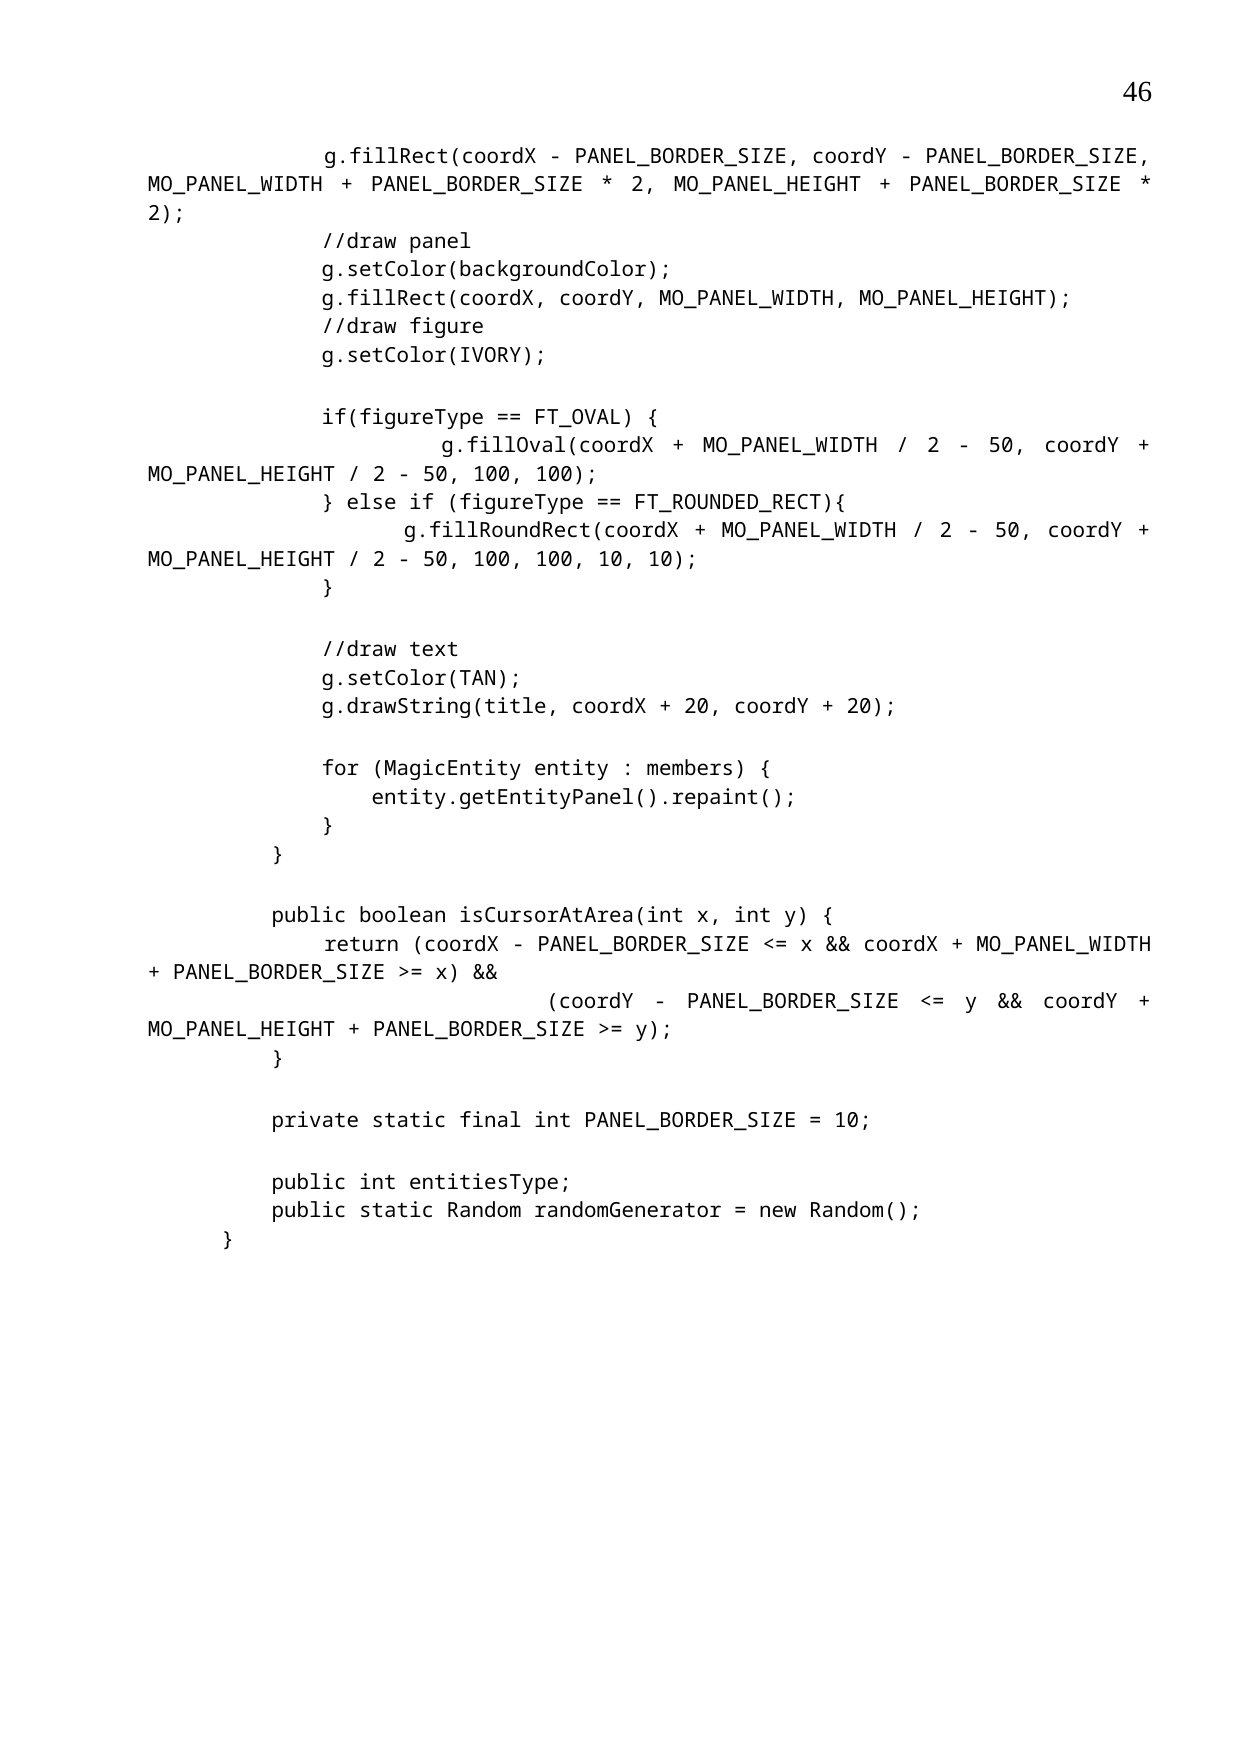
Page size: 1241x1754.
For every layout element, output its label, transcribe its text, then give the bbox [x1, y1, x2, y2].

text } else if (figureType == FT_ROUNDED_RECT){ [148, 487, 1152, 516]
text g.drawString(title, coordX + 20, coordY + 20); [148, 691, 1152, 720]
text public static Random randomGenerator = new Random(); [148, 1195, 1152, 1224]
text for (MagicEntity entity : members) { [148, 753, 1152, 782]
text } [148, 810, 1152, 839]
text return (coordX - PANEL_BORDER_SIZE <= x && coordX + MO_PANEL_WIDTH + PANEL_BORDER_SIZE >= x) && [148, 929, 1152, 986]
text } [148, 572, 1152, 601]
text g.setColor(IVORY); [148, 340, 1152, 368]
text g.fillRoundRect(coordX + MO_PANEL_WIDTH / 2 - 50, coordY + MO_PANEL_HEIGHT / 2 - 50, 100, 100, 10, 10); [148, 516, 1152, 572]
text g.setColor(backgroundColor); [148, 254, 1152, 283]
text //draw figure [148, 311, 1152, 340]
text g.fillOval(coordX + MO_PANEL_WIDTH / 2 - 50, coordY + MO_PANEL_HEIGHT / 2 - 50, 100, 100); [148, 430, 1152, 487]
text public boolean isCursorAtArea(int x, int y) { [148, 901, 1152, 929]
text (coordY - PANEL_BORDER_SIZE <= y && coordY + MO_PANEL_HEIGHT + PANEL_BORDER_SIZE >= y); [148, 986, 1152, 1043]
text public int entitiesType; [148, 1167, 1152, 1195]
text } [148, 839, 1152, 867]
text private static final int PANEL_BORDER_SIZE = 10; [148, 1105, 1152, 1133]
text //draw panel [148, 226, 1152, 254]
text if(figureType == FT_OVAL) { [148, 402, 1152, 430]
text g.fillRect(coordX - PANEL_BORDER_SIZE, coordY - PANEL_BORDER_SIZE, MO_PANEL_WIDTH + PANEL_BORDER_SIZE * 2, MO_PANEL_HEIGHT + PANEL_BORDER_SIZE * 2); [148, 141, 1152, 226]
text g.setColor(TAN); [148, 663, 1152, 691]
text } [148, 1043, 1152, 1071]
text } [148, 1224, 1152, 1252]
text g.fillRect(coordX, coordY, MO_PANEL_WIDTH, MO_PANEL_HEIGHT); [148, 283, 1152, 311]
text entity.getEntityPanel().repaint(); [148, 782, 1152, 810]
text //draw text [148, 634, 1152, 663]
